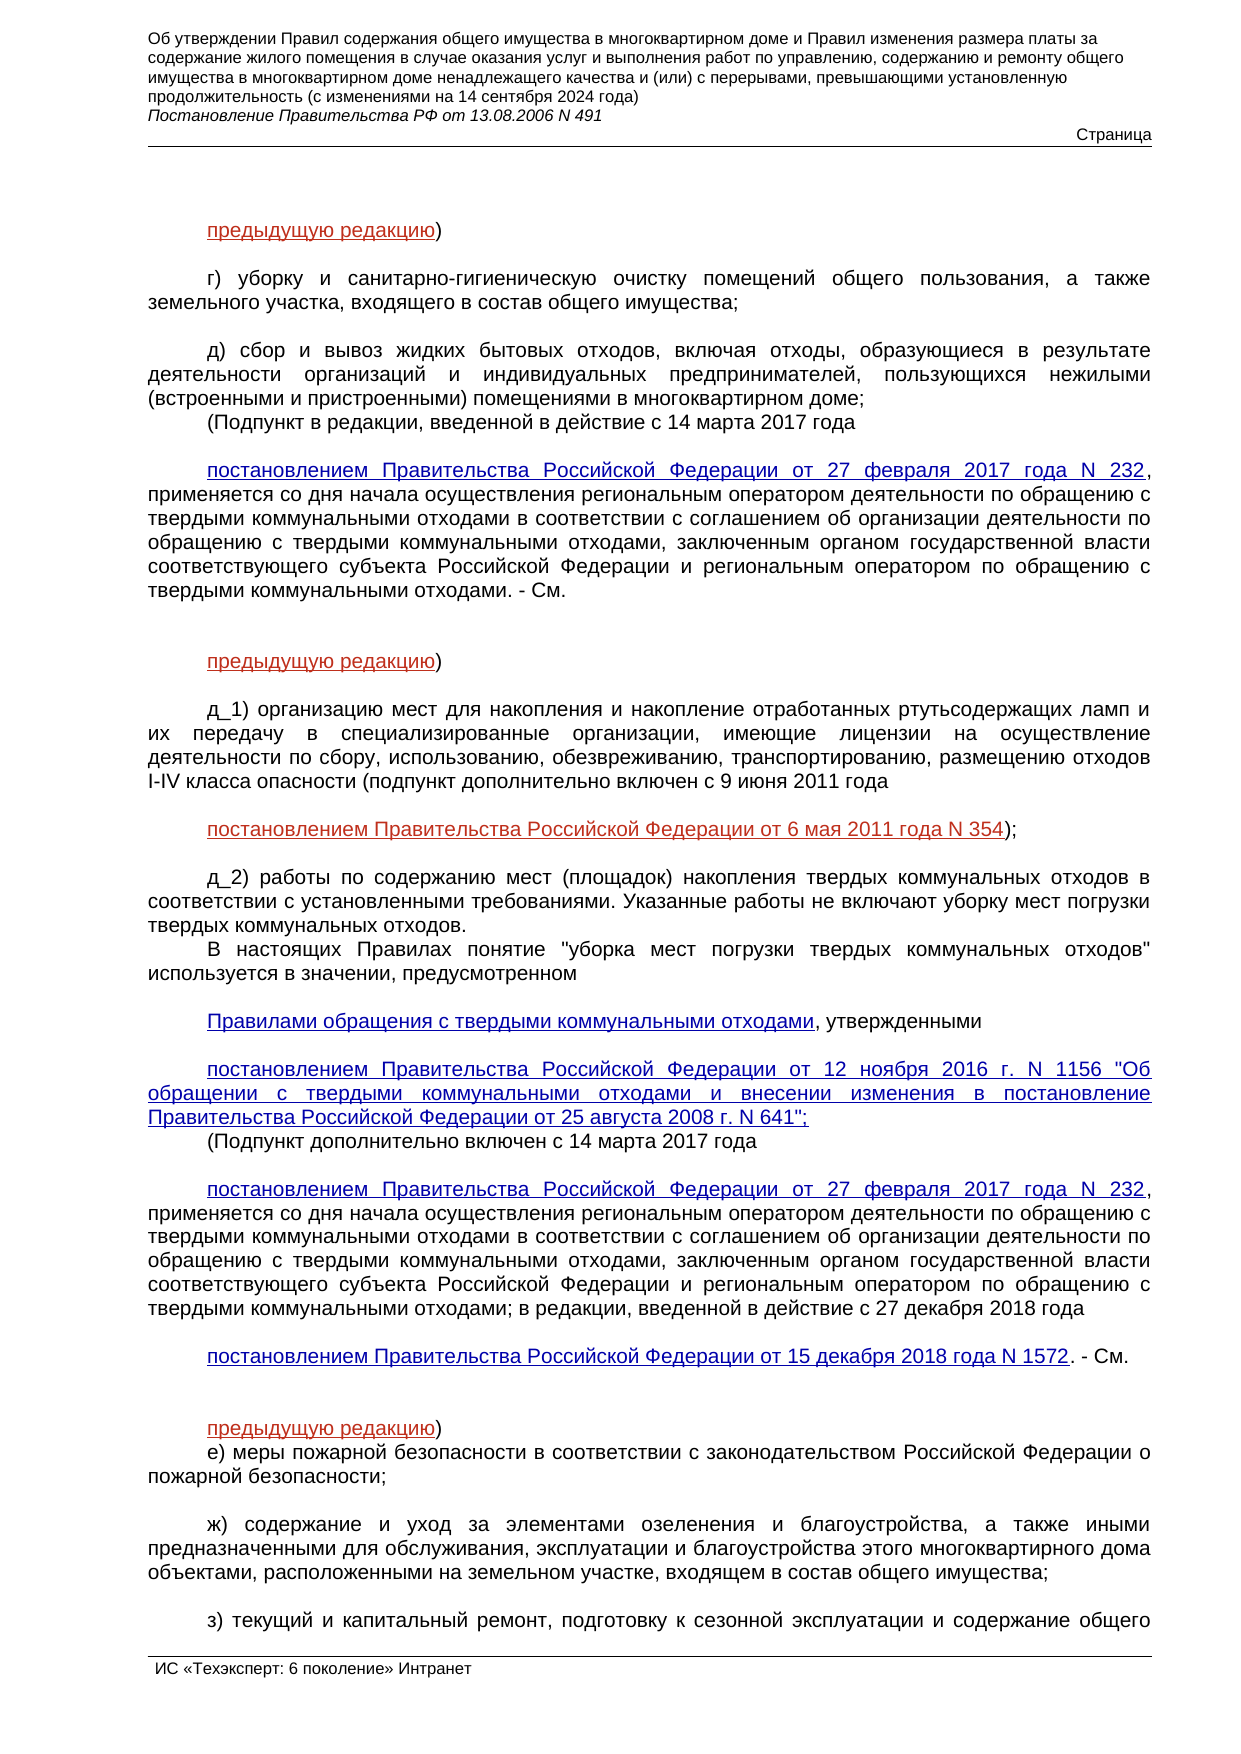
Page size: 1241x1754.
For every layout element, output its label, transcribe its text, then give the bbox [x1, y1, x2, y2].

text ж) содержание и уход за элементами озеленения и благоустройства, а также иными предназначенными для обслуживания, эксплуатации и благоустройства этого многоквартирного дома объектами, расположенными на земельном участке, входящем в состав общего имущества; [148, 1512, 1152, 1584]
text г) уборку и санитарно-гигиеническую очистку помещений общего пользования, а также земельного участка, входящего в состав общего имущества; [148, 266, 1152, 314]
text д_2) работы по содержанию мест (площадок) накопления твердых коммунальных отходов в соответствии с установленными требованиями. Указанные работы не включают уборку мест погрузки твердых коммунальных отходов. [148, 865, 1152, 937]
text постановлением Правительства Российской Федерации от 12 ноября 2016 г. N 1156 "Об обращении с твердыми коммунальными отходами и внесении изменения в постановление Правительства Российской Федерации от 25 августа 2008 г. N 641"; [148, 1103, 1152, 1128]
text постановлением Правительства Российской Федерации от 27 февраля 2017 года N 232, применяется со дня начала осуществления региональным оператором деятельности по обращению с твердыми коммунальными отходами в соответствии с соглашением об организации деятельности по обращению с твердыми коммунальными отходами, заключенным органом государственной власти соответствующего субъекта Российской Федерации и региональным оператором по обращению с твердыми коммунальными отходами; в редакции, введенной в действие с 27 декабря 2018 года [148, 1176, 1152, 1320]
text постановлением Правительства Российской Федерации от 27 февраля 2017 года N 232, применяется со дня начала осуществления региональным оператором деятельности по обращению с твердыми коммунальными отходами в соответствии с соглашением об организации деятельности по обращению с твердыми коммунальными отходами, заключенным органом государственной власти соответствующего субъекта Российской Федерации и региональным оператором по обращению с твердыми коммунальными отходами. - См. [148, 458, 1152, 601]
text д_1) организацию мест для накопления и накопление отработанных ртутьсодержащих ламп и их передачу в специализированные организации, имеющие лицензии на осуществление деятельности по сбору, использованию, обезвреживанию, транспортированию, размещению отходов I-IV класса опасности (подпункт дополнительно включен с 9 июня 2011 года [148, 697, 1152, 793]
text постановлением Правительства Российской Федерации от 12 ноября 2016 г. N 1156 "Об обращении с твердыми коммунальными отходами и внесении изменения в постановление Правительства Российской Федерации от 25 августа 2008 г. N 641"; [148, 1057, 1152, 1102]
text предыдущую редакцию) [148, 649, 1152, 673]
text (Подпункт дополнительно включен с 14 марта 2017 года [148, 1128, 1152, 1152]
text е) меры пожарной безопасности в соответствии с законодательством Российской Федерации о пожарной безопасности; [148, 1440, 1152, 1488]
text предыдущую редакцию) [148, 1416, 1152, 1440]
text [148, 1608, 1152, 1632]
text (Подпункт в редакции, введенной в действие с 14 марта 2017 года [148, 410, 1152, 434]
text д) сбор и вывоз жидких бытовых отходов, включая отходы, образующиеся в результате деятельности организаций и индивидуальных предпринимателей, пользующихся нежилыми (встроенными и пристроенными) помещениями в многоквартирном доме; [148, 338, 1152, 410]
text постановлением Правительства Российской Федерации от 6 мая 2011 года N 354); [148, 817, 1152, 841]
text В настоящих Правилах понятие "уборка мест погрузки твердых коммунальных отходов" используется в значении, предусмотренном [148, 937, 1152, 985]
text предыдущую редакцию) [148, 218, 1152, 242]
text Правилами обращения с твердыми коммунальными отходами, утвержденными [148, 1009, 1152, 1033]
text постановлением Правительства Российской Федерации от 15 декабря 2018 года N 1572. - См. [148, 1344, 1152, 1368]
